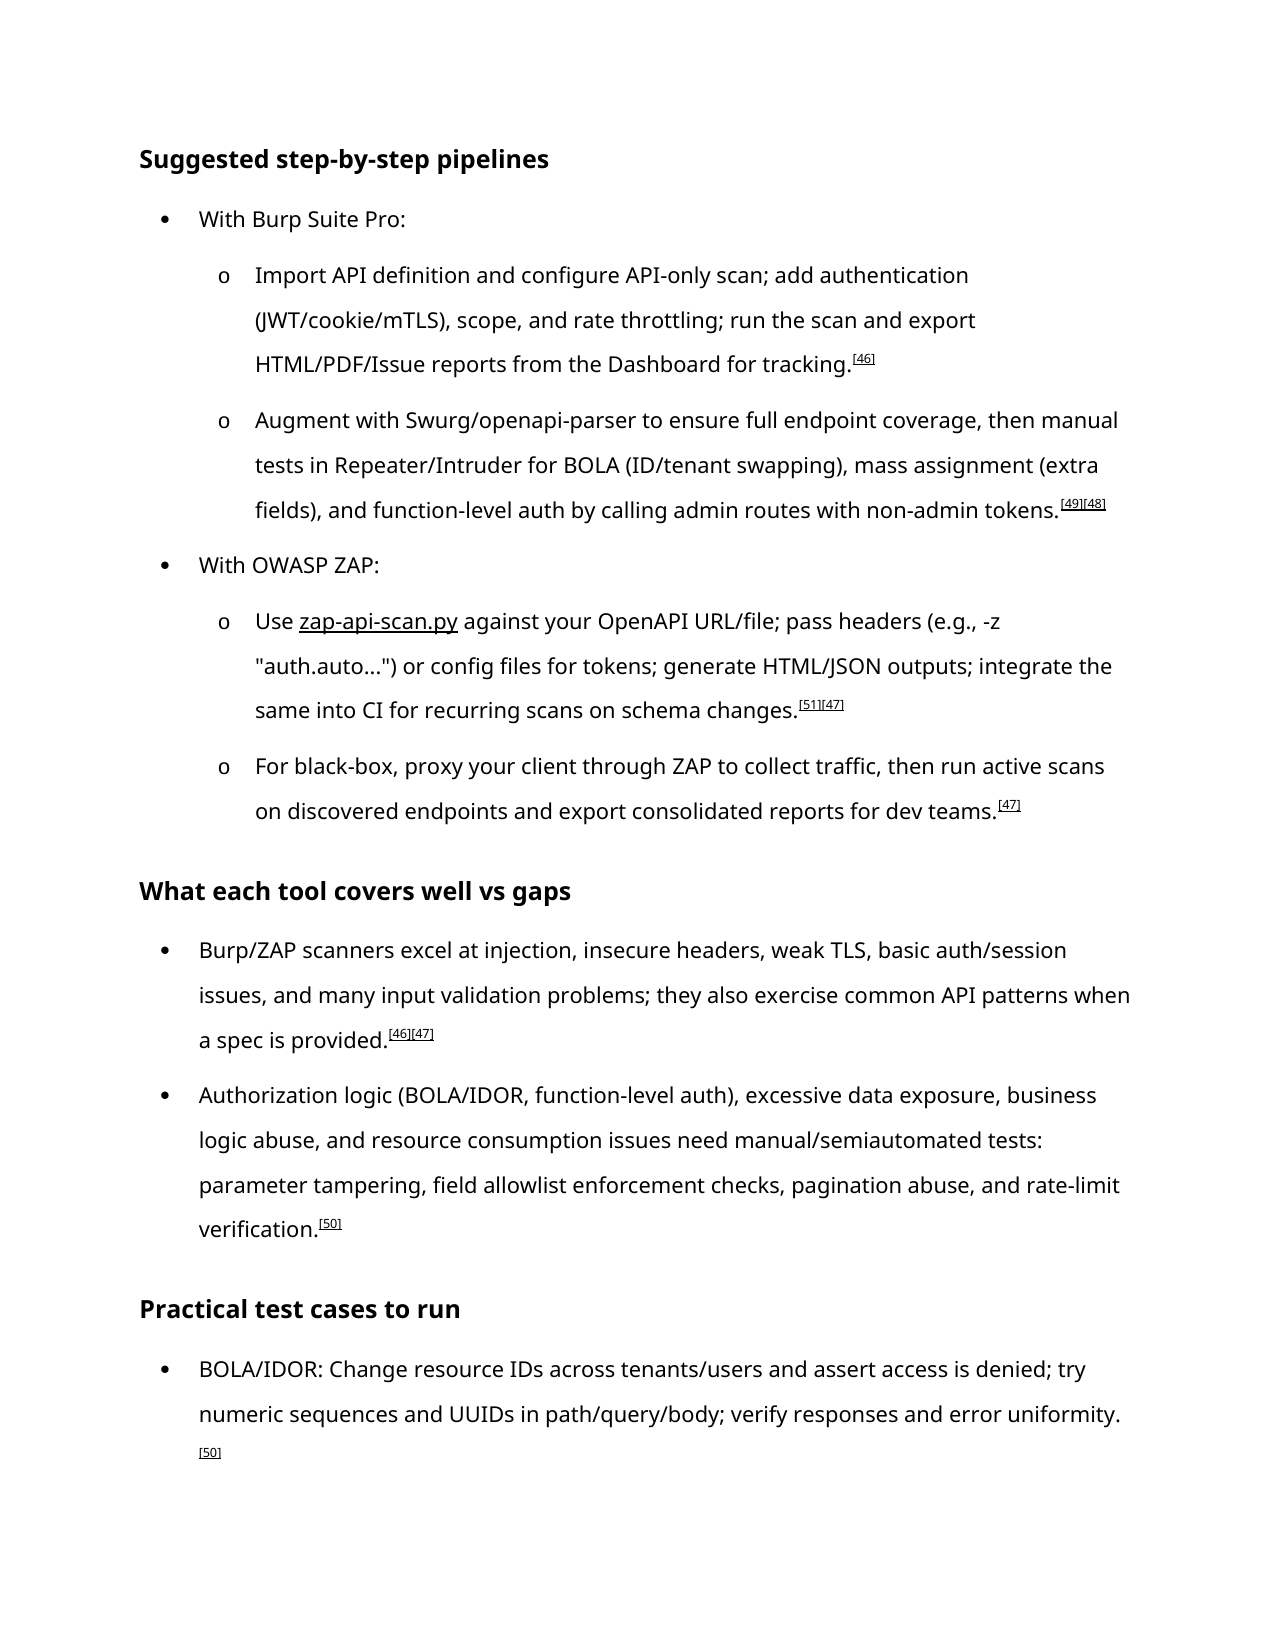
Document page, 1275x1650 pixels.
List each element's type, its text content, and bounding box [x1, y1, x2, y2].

text What each tool covers well vs gaps [139, 873, 1133, 907]
list Import API definition and configure API-only scan; add authentication (JWT/cookie/mTLS), scope, and rate throttling; run the scan and export HTML/PDF/Issue reports from the Dashboard for tracking.[46] [217, 260, 1133, 379]
text Suggested step-by-step pipelines [139, 142, 1133, 176]
text Practical test cases to run [139, 1292, 1133, 1326]
list With Burp Suite Pro: [161, 204, 1133, 234]
list BOLA/IDOR: Change resource IDs across tenants/users and assert access is denied; try numeric sequences and UUIDs in path/query/body; verify responses and error uniformity.[50] [161, 1354, 1133, 1473]
list For black-box, proxy your client through ZAP to collect traffic, then run active scans on discovered endpoints and export consolidated reports for dev teams.[47] [217, 751, 1133, 826]
list Authorization logic (BOLA/IDOR, function-level auth), excessive data exposure, business logic abuse, and resource consumption issues need manual/semiautomated tests: parameter tampering, field allowlist enforcement checks, pagination abuse, and rate-limit verification.[50] [161, 1080, 1133, 1244]
list With OWASP ZAP: [161, 550, 1133, 580]
list Burp/ZAP scanners excel at injection, insecure headers, weak TLS, basic auth/session issues, and many input validation problems; they also exercise common API patterns when a spec is provided.[46][47] [161, 935, 1133, 1054]
list Augment with Swurg/openapi-parser to ensure full endpoint coverage, then manual tests in Repeater/Intruder for BOLA (ID/tenant swapping), mass assignment (extra fields), and function-level auth by calling admin routes with non-admin tokens.[49][48] [217, 405, 1133, 524]
list Use zap-api-scan.py against your OpenAPI URL/file; pass headers (e.g., -z "auth.auto...") or config files for tokens; generate HTML/JSON outputs; integrate the same into CI for recurring scans on schema changes.[51][47] [217, 606, 1133, 725]
